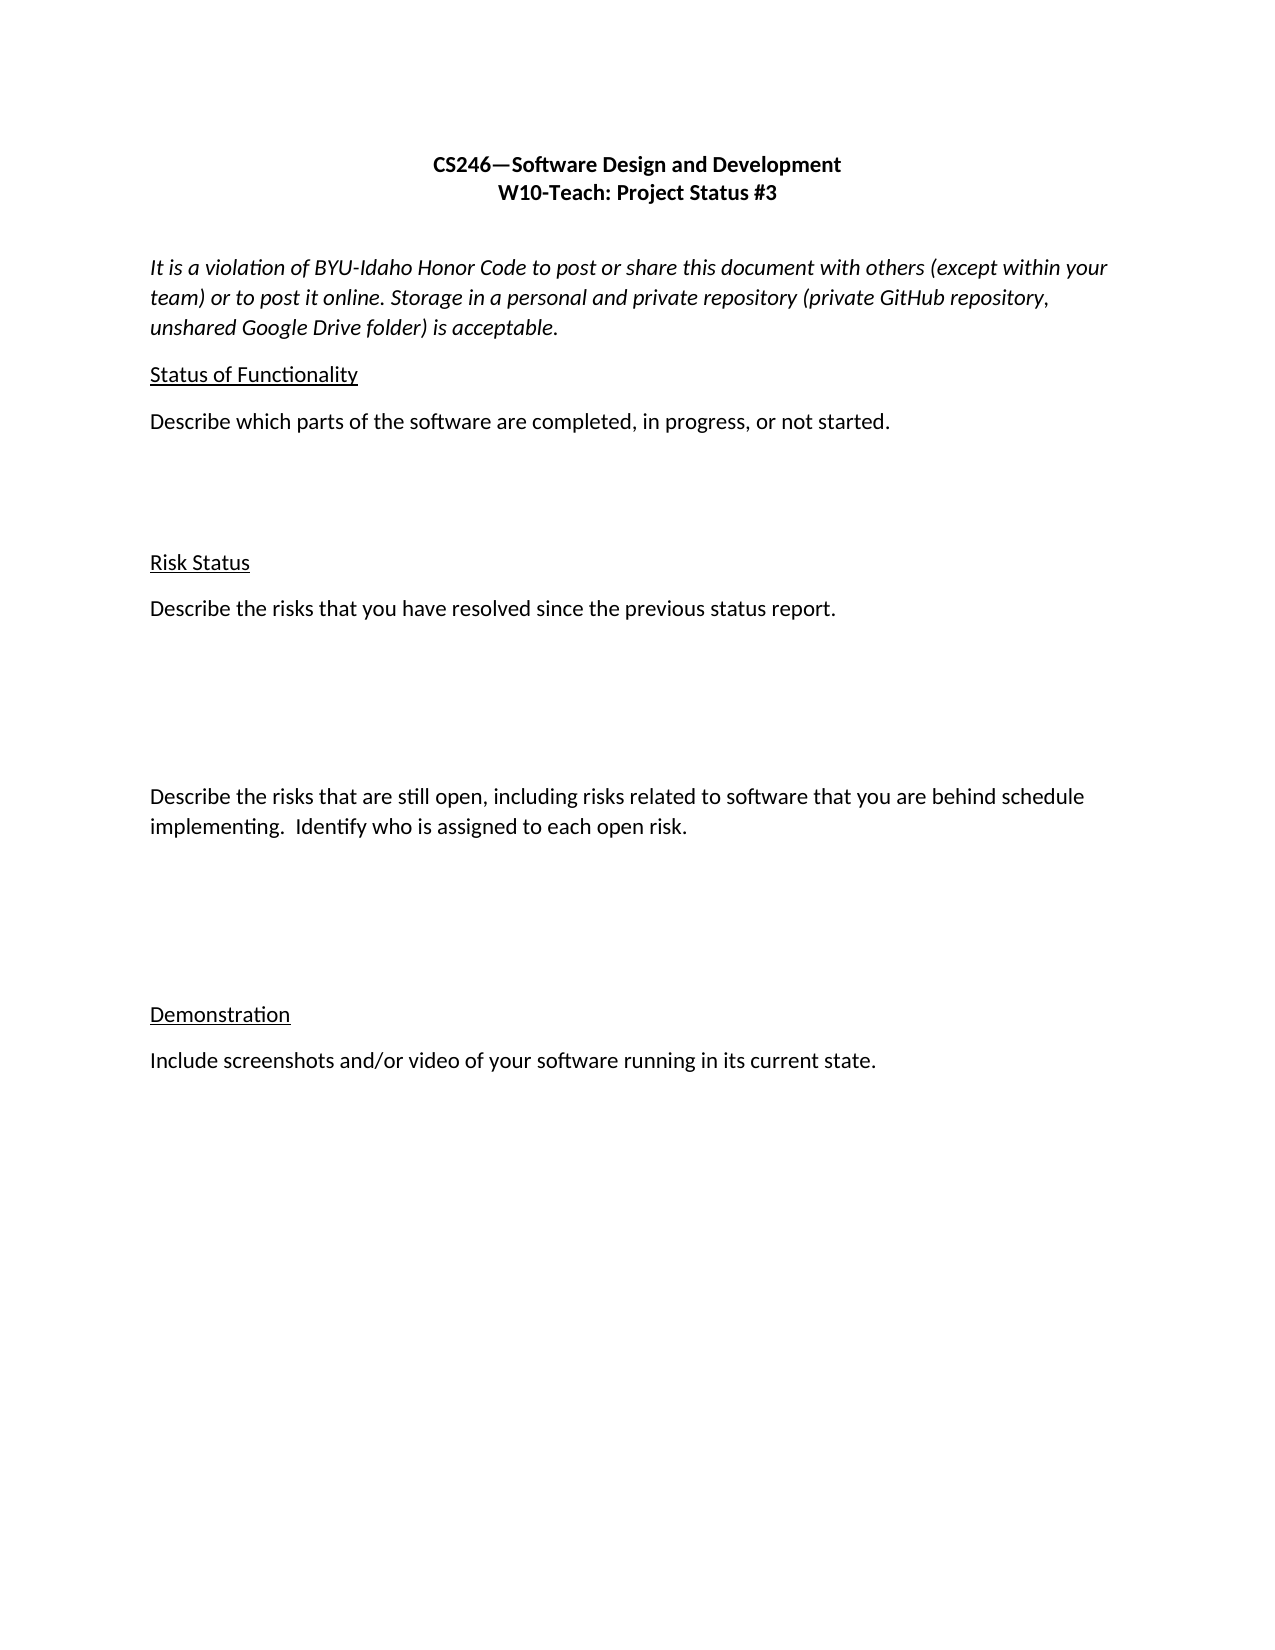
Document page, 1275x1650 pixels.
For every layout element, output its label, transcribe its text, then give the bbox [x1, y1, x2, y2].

text Describe the risks that are still open, including risks related to software that you are behind schedule implementing. Identify who is assigned to each open risk. [150, 782, 1125, 840]
text It is a violation of BYU-Idaho Honor Code to post or share this document with others (except within your team) or to post it online. Storage in a personal and private repository (private GitHub repository, unshared Google Drive folder) is acceptable. [150, 253, 1125, 341]
text Demonstration [150, 1000, 1125, 1028]
text Describe the risks that you have resolved since the previous status report. [150, 594, 1125, 623]
text Include screenshots and/or video of your software running in its current state. [150, 1047, 1125, 1075]
text Describe which parts of the software are completed, in progress, or not started. [150, 407, 1125, 435]
text CS246—Software Design and Development [150, 150, 1125, 178]
text W10-Teach: Project Status #3 [150, 178, 1125, 206]
text Risk Status [150, 548, 1125, 576]
text Status of Functionality [150, 360, 1125, 388]
